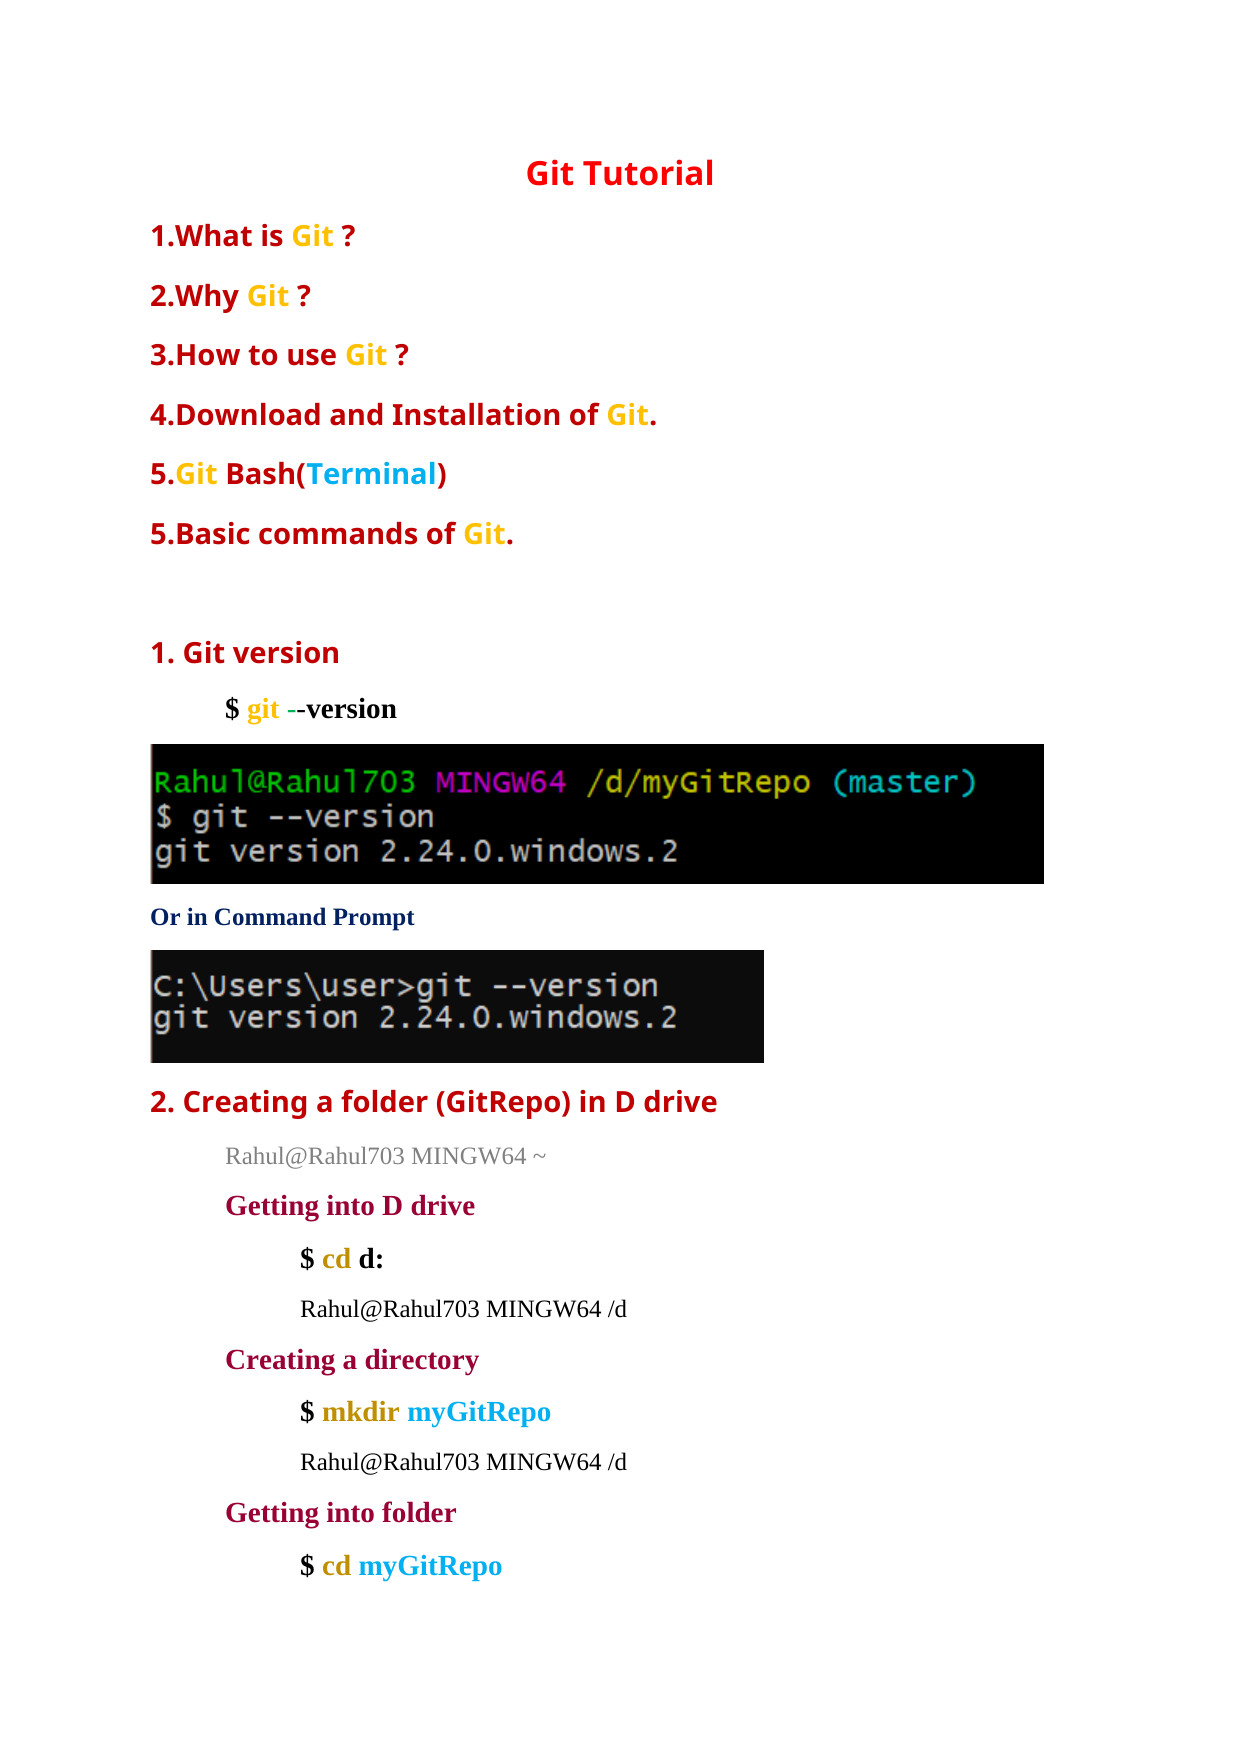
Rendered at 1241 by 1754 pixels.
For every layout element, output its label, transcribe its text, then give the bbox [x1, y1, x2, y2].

text 4.Download and Installation of Git. [150, 394, 1090, 434]
text $ git --version [150, 691, 1090, 725]
text $ mkdir myGitRepo [150, 1394, 1090, 1428]
picture [150, 744, 1044, 884]
text Getting into folder [150, 1495, 1090, 1529]
text 5.Basic commands of Git. [150, 513, 1090, 553]
text Getting into D drive [150, 1188, 1090, 1222]
text 5.Git Bash(Terminal) [150, 453, 1090, 493]
text 2. Creating a folder (GitRepo) in D drive [150, 1081, 1090, 1121]
text Git Tutorial [150, 150, 1090, 195]
text 3.How to use Git ? [150, 334, 1090, 374]
picture [150, 950, 764, 1063]
text Rahul@Rahul703 MINGW64 /d [150, 1447, 1090, 1476]
text Creating a directory [150, 1342, 1090, 1375]
text 2.Why Git ? [150, 275, 1090, 315]
text 1.What is Git ? [150, 216, 1090, 255]
text Rahul@Rahul703 MINGW64 ~ [150, 1141, 1090, 1169]
text Or in Command Prompt [150, 902, 1090, 931]
text 1. Git version [150, 632, 1090, 672]
text Rahul@Rahul703 MINGW64 /d [150, 1294, 1090, 1323]
text $ cd d: [150, 1241, 1090, 1275]
text $ cd myGitRepo [150, 1548, 1090, 1581]
